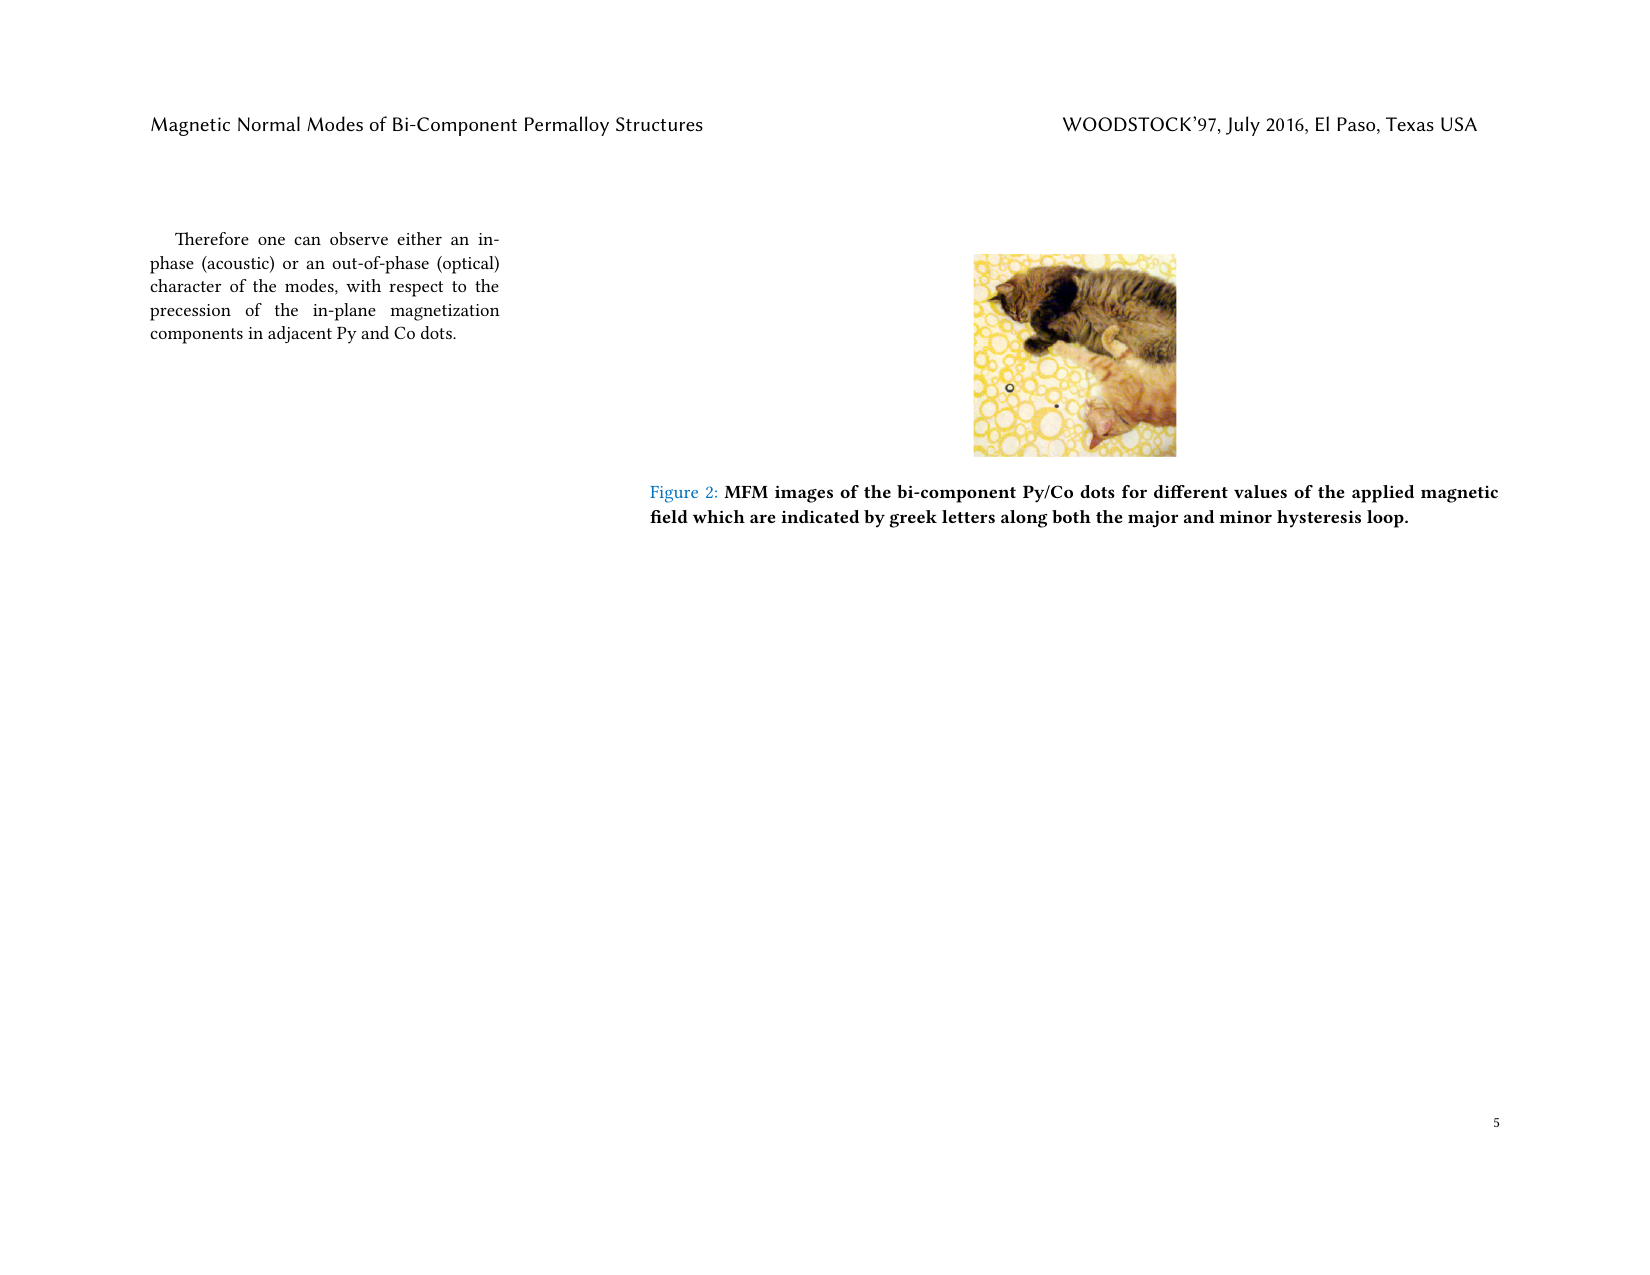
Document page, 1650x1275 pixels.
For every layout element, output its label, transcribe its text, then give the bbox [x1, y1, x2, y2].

picture [973, 254, 1177, 457]
text Figure 2: MFM images of the bi-component Py/Co dots for different values of the applied magnetic field which are indicated by greek letters along both the major and minor hysteresis loop. [650, 482, 1500, 528]
text Therefore one can observe either an in-phase (acoustic) or an out-of-phase (optical) character of the modes, with respect to the precession of the in-plane magnetization components in adjacent Py and Co dots. [150, 229, 500, 344]
